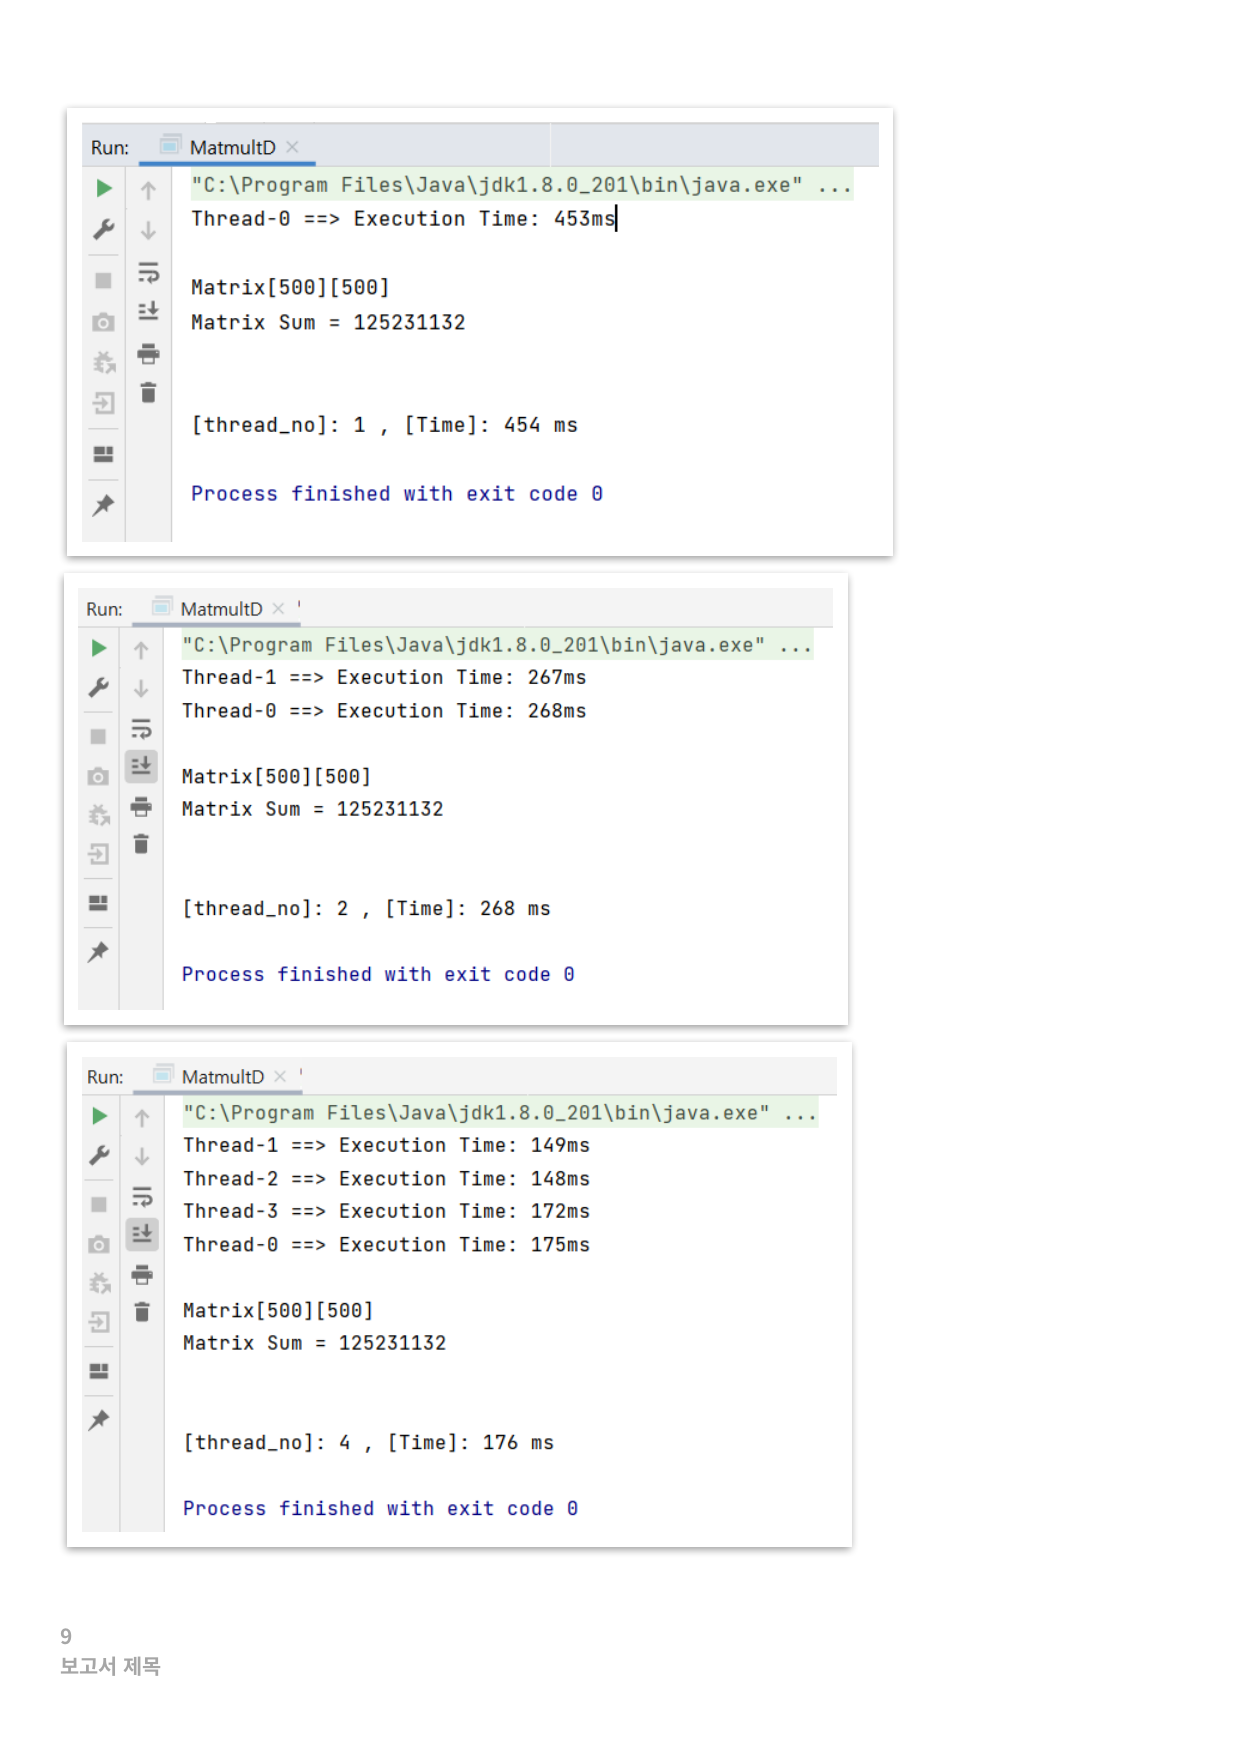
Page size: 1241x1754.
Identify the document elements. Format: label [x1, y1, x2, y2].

picture [78, 588, 833, 1010]
picture [82, 122, 879, 542]
picture [82, 1057, 837, 1532]
